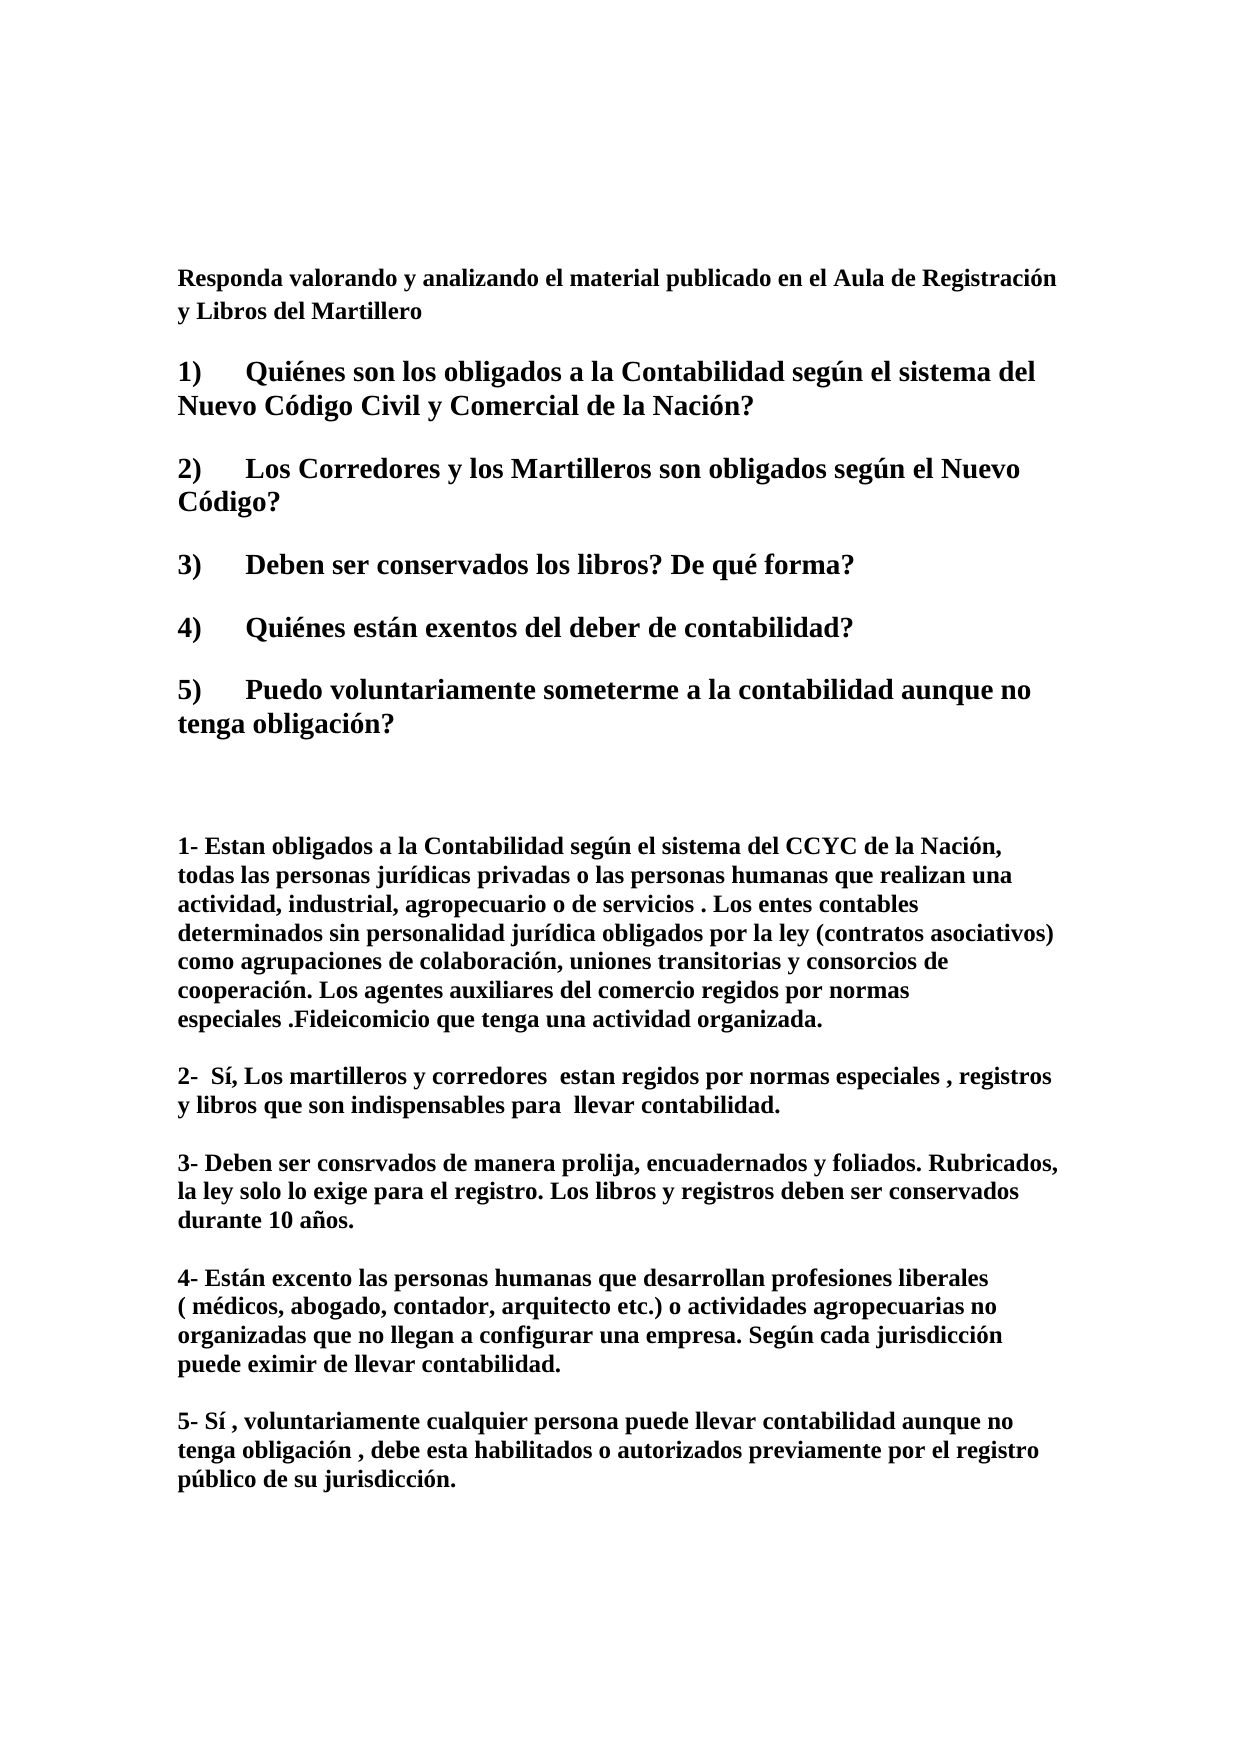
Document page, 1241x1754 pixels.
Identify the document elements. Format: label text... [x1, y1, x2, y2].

text Responda valorando y analizando el material publicado en el Aula de Registración y Libros del Martillero [177, 263, 1063, 325]
list Están excento las personas humanas que desarrollan profesiones liberales ( médicos, abogado, contador, arquitecto etc.) o actividades agropecuarias no organizadas que no llegan a configurar una empresa. Según cada jurisdicción puede eximir de llevar contabilidad. [177, 1263, 1063, 1378]
text 2) Los Corredores y los Martilleros son obligados según el Nuevo Código? [177, 451, 1063, 518]
text 1) Quiénes son los obligados a la Contabilidad según el sistema del Nuevo Código Civil y Comercial de la Nación? [177, 354, 1063, 422]
list Estan obligados a la Contabilidad según el sistema del CCYC de la Nación, todas las personas jurídicas privadas o las personas humanas que realizan una actividad, industrial, agropecuario o de servicios . Los entes contables determinados sin personalidad jurídica obligados por la ley (contratos asociativos) como agrupaciones de colaboración, uniones transitorias y consorcios de cooperación. Los agentes auxiliares del comercio regidos por normas especiales .Fideicomicio que tenga una actividad organizada. [177, 831, 1063, 1033]
text 5) Puedo voluntariamente someterme a la contabilidad aunque no tenga obligación? [177, 672, 1063, 739]
text 3) Deben ser conservados los libros? De qué forma? [177, 547, 1063, 581]
list Sí, Los martilleros y corredores estan regidos por normas especiales , registros y libros que son indispensables para llevar contabilidad. [177, 1061, 1063, 1119]
text 4) Quiénes están exentos del deber de contabilidad? [177, 610, 1063, 643]
list Sí , voluntariamente cualquier persona puede llevar contabilidad aunque no tenga obligación , debe esta habilitados o autorizados previamente por el registro público de su jurisdicción. [177, 1406, 1063, 1493]
list Deben ser consrvados de manera prolija, encuadernados y foliados. Rubricados, la ley solo lo exige para el registro. Los libros y registros deben ser conservados durante 10 años. [177, 1148, 1063, 1234]
